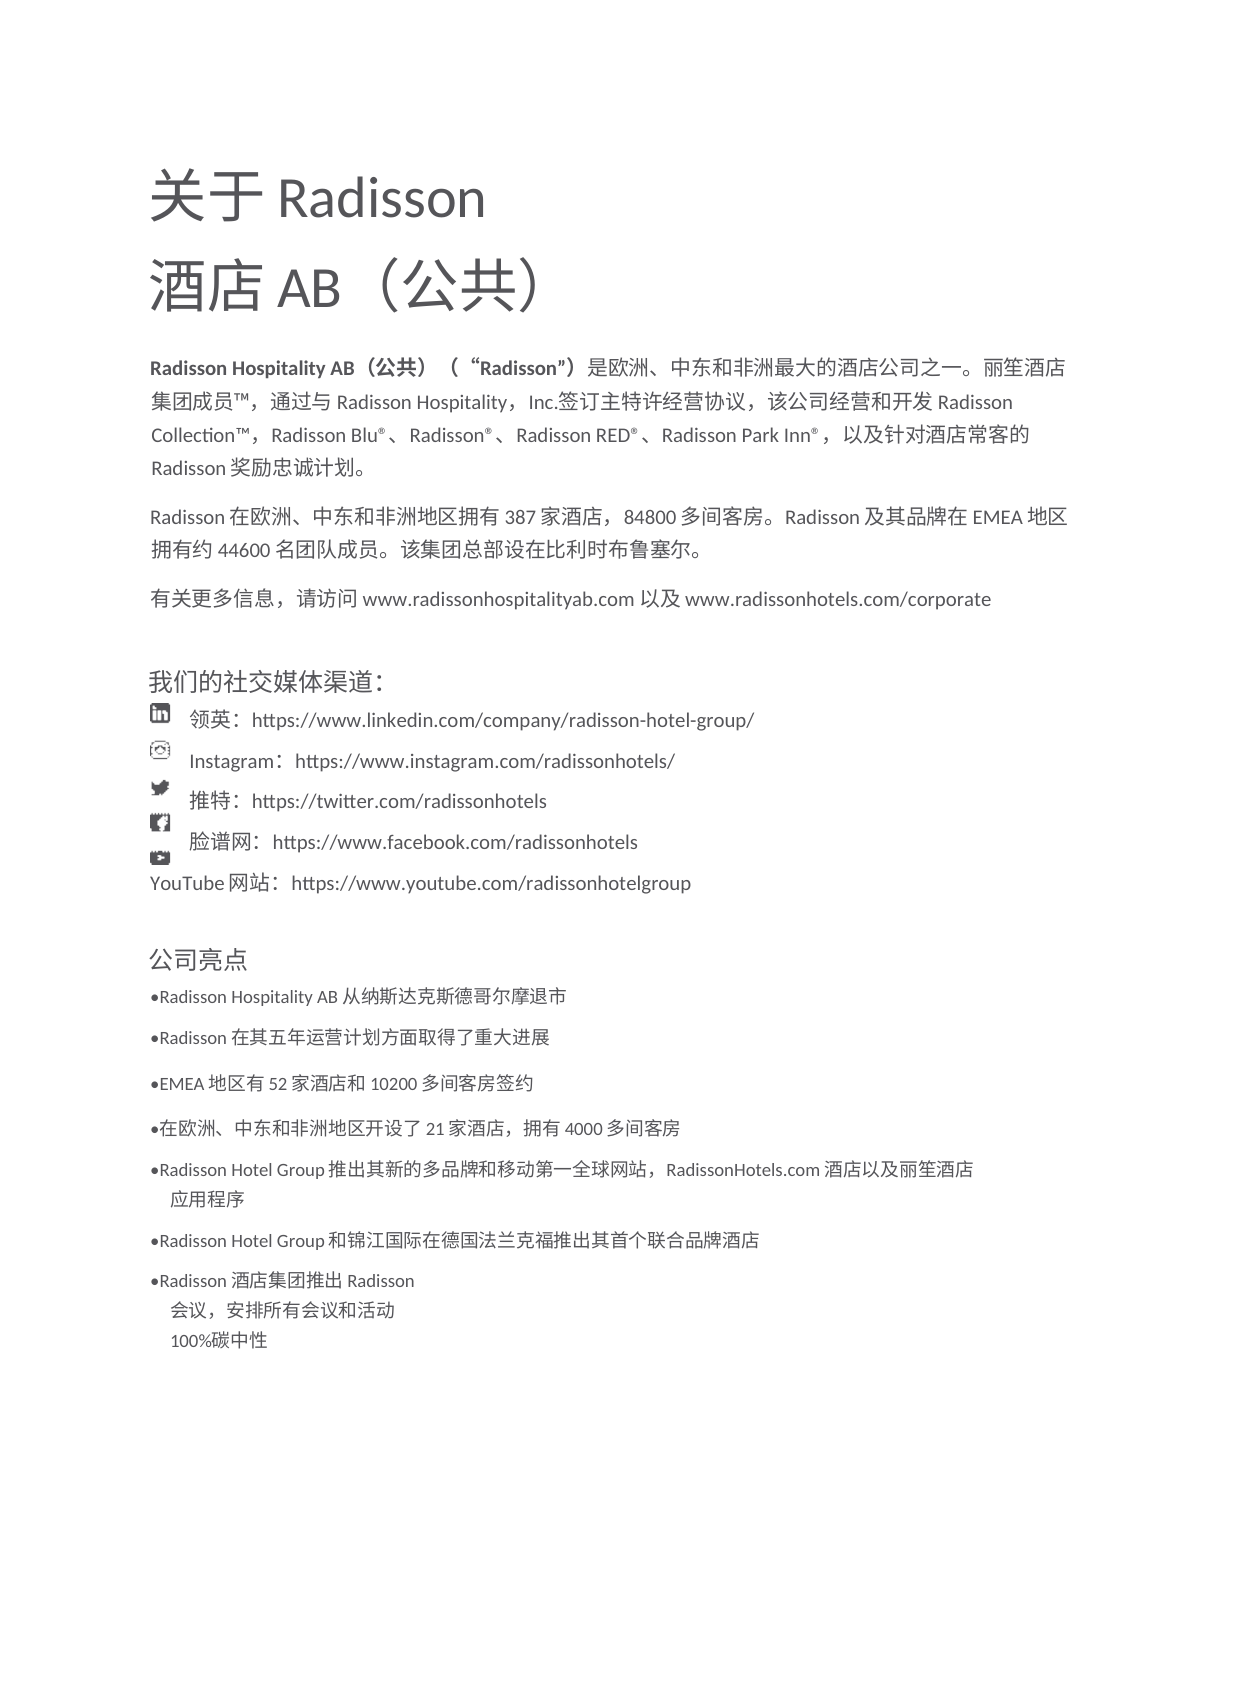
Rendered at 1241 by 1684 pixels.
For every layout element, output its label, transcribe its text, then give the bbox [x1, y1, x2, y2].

text 有关更多信息，请访问www.radissonhospitalityab.com以及www.radissonhotels.com/corporate [150, 582, 1090, 612]
text •Radisson酒店集团推出Radisson [150, 1266, 1090, 1293]
text Instagram：https://www.instagram.com/radissonhotels/ [171, 744, 1076, 774]
text 应用程序 [170, 1184, 1090, 1212]
text •Radisson Hospitality AB从纳斯达克斯德哥尔摩退市 [150, 982, 1090, 1009]
text 我们的社交媒体渠道： [148, 662, 1090, 698]
text 100%碳中性 [170, 1326, 1090, 1353]
text Radisson在欧洲、中东和非洲地区拥有387家酒店，84800多间客房。Radisson及其品牌在EMEA地区拥有约44600名团队成员。该集团总部设在比利时布鲁塞尔。 [150, 500, 1076, 563]
text •在欧洲、中东和非洲地区开设了21家酒店，拥有4000多间客房 [150, 1114, 1090, 1141]
text 公司亮点 [148, 941, 1090, 977]
text 脸谱网：https://www.facebook.com/radissonhotels [171, 825, 1076, 856]
picture [150, 703, 171, 865]
text •Radisson Hotel Group推出其新的多品牌和移动第一全球网站，RadissonHotels.com酒店以及丽笙酒店 [150, 1155, 1090, 1182]
text •EMEA地区有52家酒店和10200多间客房签约 [150, 1069, 1090, 1096]
text Radisson Hospitality AB（公共）（“Radisson”）是欧洲、中东和非洲最大的酒店公司之一。丽笙酒店集团成员™，通过与Radisson Hospitality，Inc.签订主特许经营协议，该公司经营和开发Radisson Collection™，Radisson Blu®、Radisson®、Radisson RED®、Radisson Park Inn®，以及针对酒店常客的Radisson奖励忠诚计划。 [150, 352, 1076, 482]
text 关于Radisson [148, 150, 1090, 234]
text •Radisson在其五年运营计划方面取得了重大进展 [150, 1023, 1090, 1050]
text 酒店AB（公共） [148, 239, 1090, 324]
text 会议，安排所有会议和活动 [170, 1296, 1090, 1323]
text 推特：https://twitter.com/radissonhotels [171, 785, 1076, 815]
text YouTube网站：https://www.youtube.com/radissonhotelgroup [150, 866, 1076, 896]
text 领英：https://www.linkedin.com/company/radisson-hotel-group/ [171, 703, 1076, 734]
text •Radisson Hotel Group和锦江国际在德国法兰克福推出其首个联合品牌酒店 [150, 1225, 1090, 1252]
